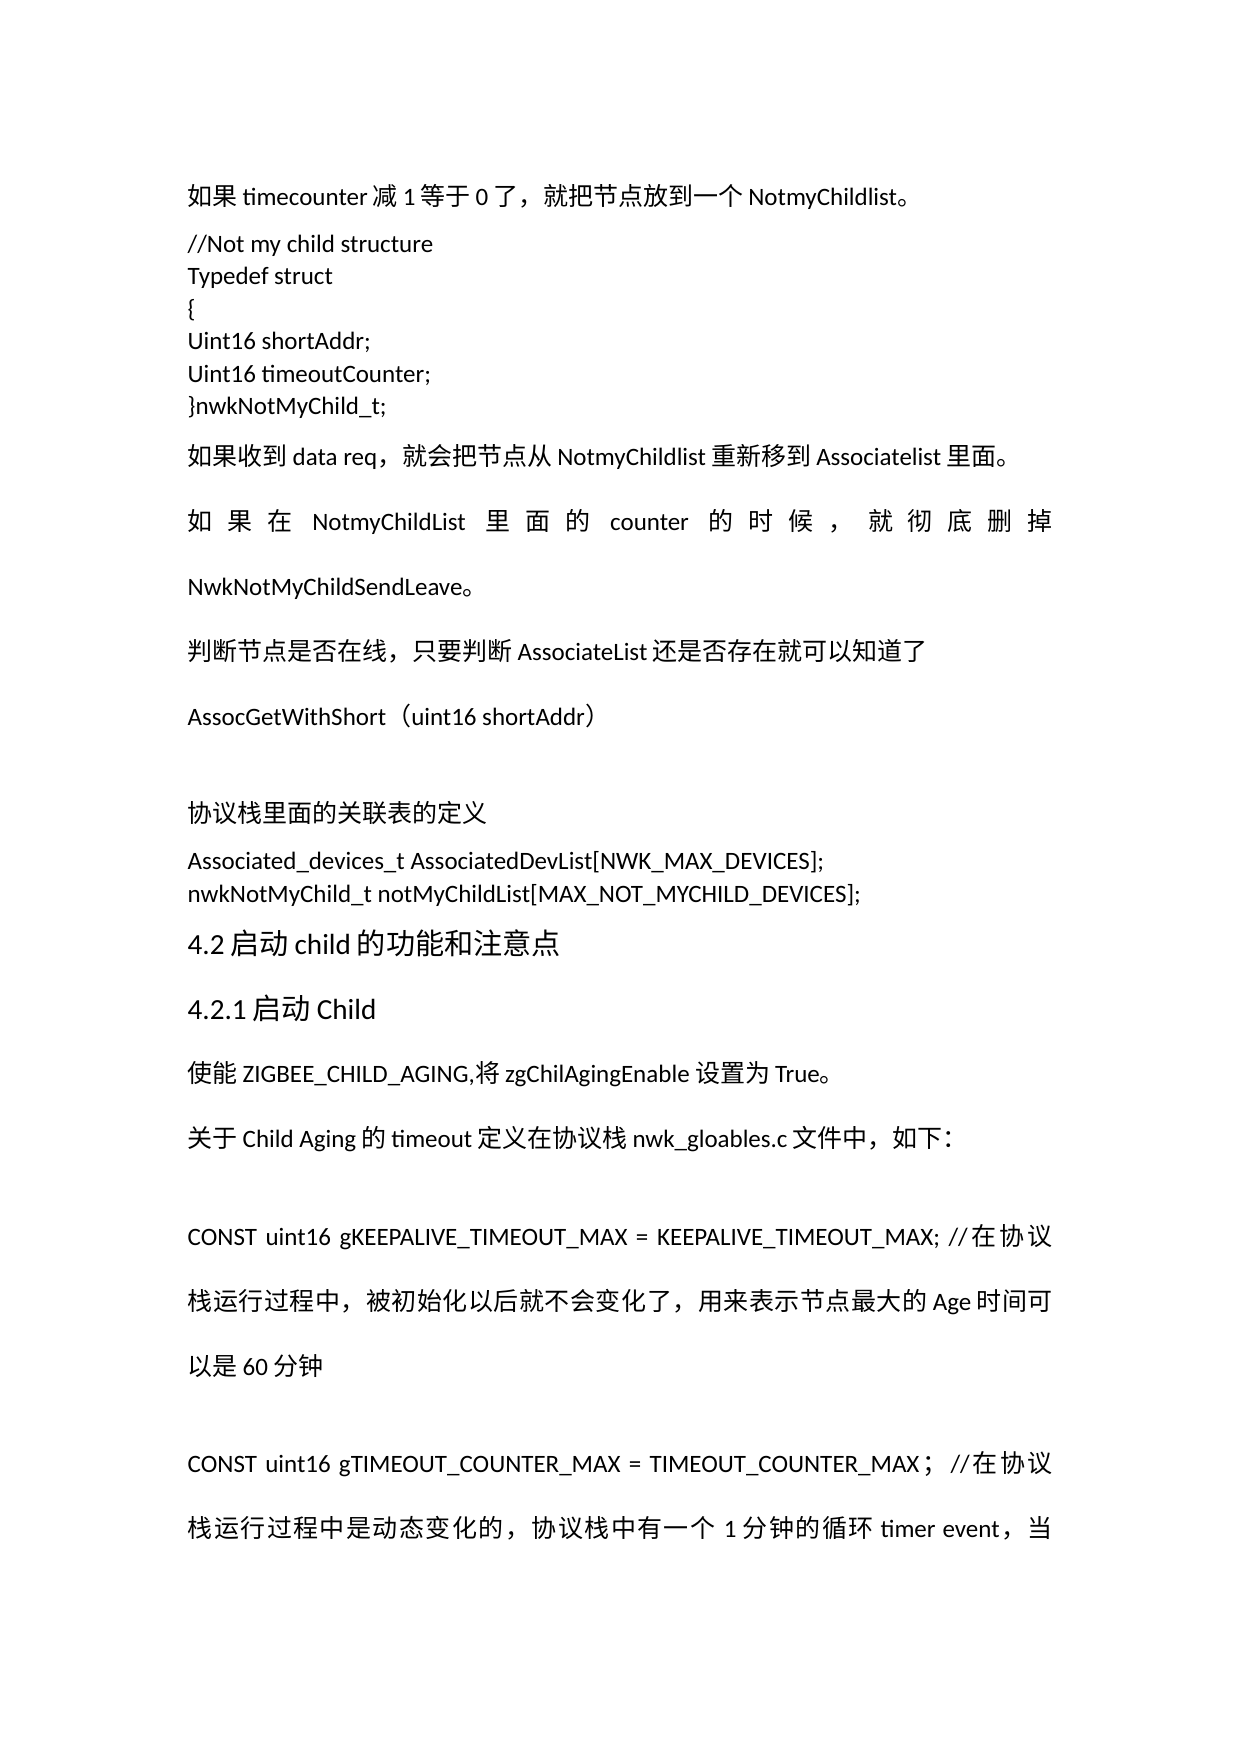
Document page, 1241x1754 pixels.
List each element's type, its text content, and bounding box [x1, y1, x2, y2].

text Associated_devices_t AssociatedDevList[NWK_MAX_DEVICES]; [187, 844, 1053, 877]
text { [187, 292, 1053, 324]
text CONST uint16 gKEEPALIVE_TIMEOUT_MAX = KEEPALIVE_TIMEOUT_MAX; //在协议栈运行过程中，被初始化以后就不会变化了，用来表示节点最大的Age时间可以是60分钟 [187, 1202, 1053, 1397]
text 使能ZIGBEE_CHILD_AGING,将zgChilAgingEnable设置为True。 [187, 1039, 1053, 1104]
text 4.2.1启动Child [187, 974, 1053, 1039]
text Uint16 timeoutCounter; [187, 357, 1053, 389]
text Typedef struct [187, 259, 1053, 292]
text AssocGetWithShort（uint16 shortAddr） [187, 682, 1053, 747]
text 关于Child Aging的timeout定义在协议栈nwk_gloables.c文件中，如下： [187, 1104, 1053, 1169]
text 4.2启动child的功能和注意点 [187, 909, 1053, 974]
text }nwkNotMyChild_t; [187, 389, 1053, 422]
text 如果收到data req，就会把节点从NotmyChildlist重新移到Associatelist里面。 [187, 422, 1053, 487]
text 判断节点是否在线，只要判断AssociateList还是否存在就可以知道了 [187, 617, 1053, 682]
text nwkNotMyChild_t notMyChildList[MAX_NOT_MYCHILD_DEVICES]; [187, 877, 1053, 909]
text 如果在NotmyChildList里面的counter的时候，就彻底删掉NwkNotMyChildSendLeave。 [187, 487, 1053, 617]
text Uint16 shortAddr; [187, 324, 1053, 357]
text 如果timecounter减1等于0了，就把节点放到一个NotmyChildlist。 [187, 162, 1053, 227]
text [187, 1429, 1053, 1559]
text 协议栈里面的关联表的定义 [187, 779, 1053, 844]
text //Not my child structure [187, 227, 1053, 259]
